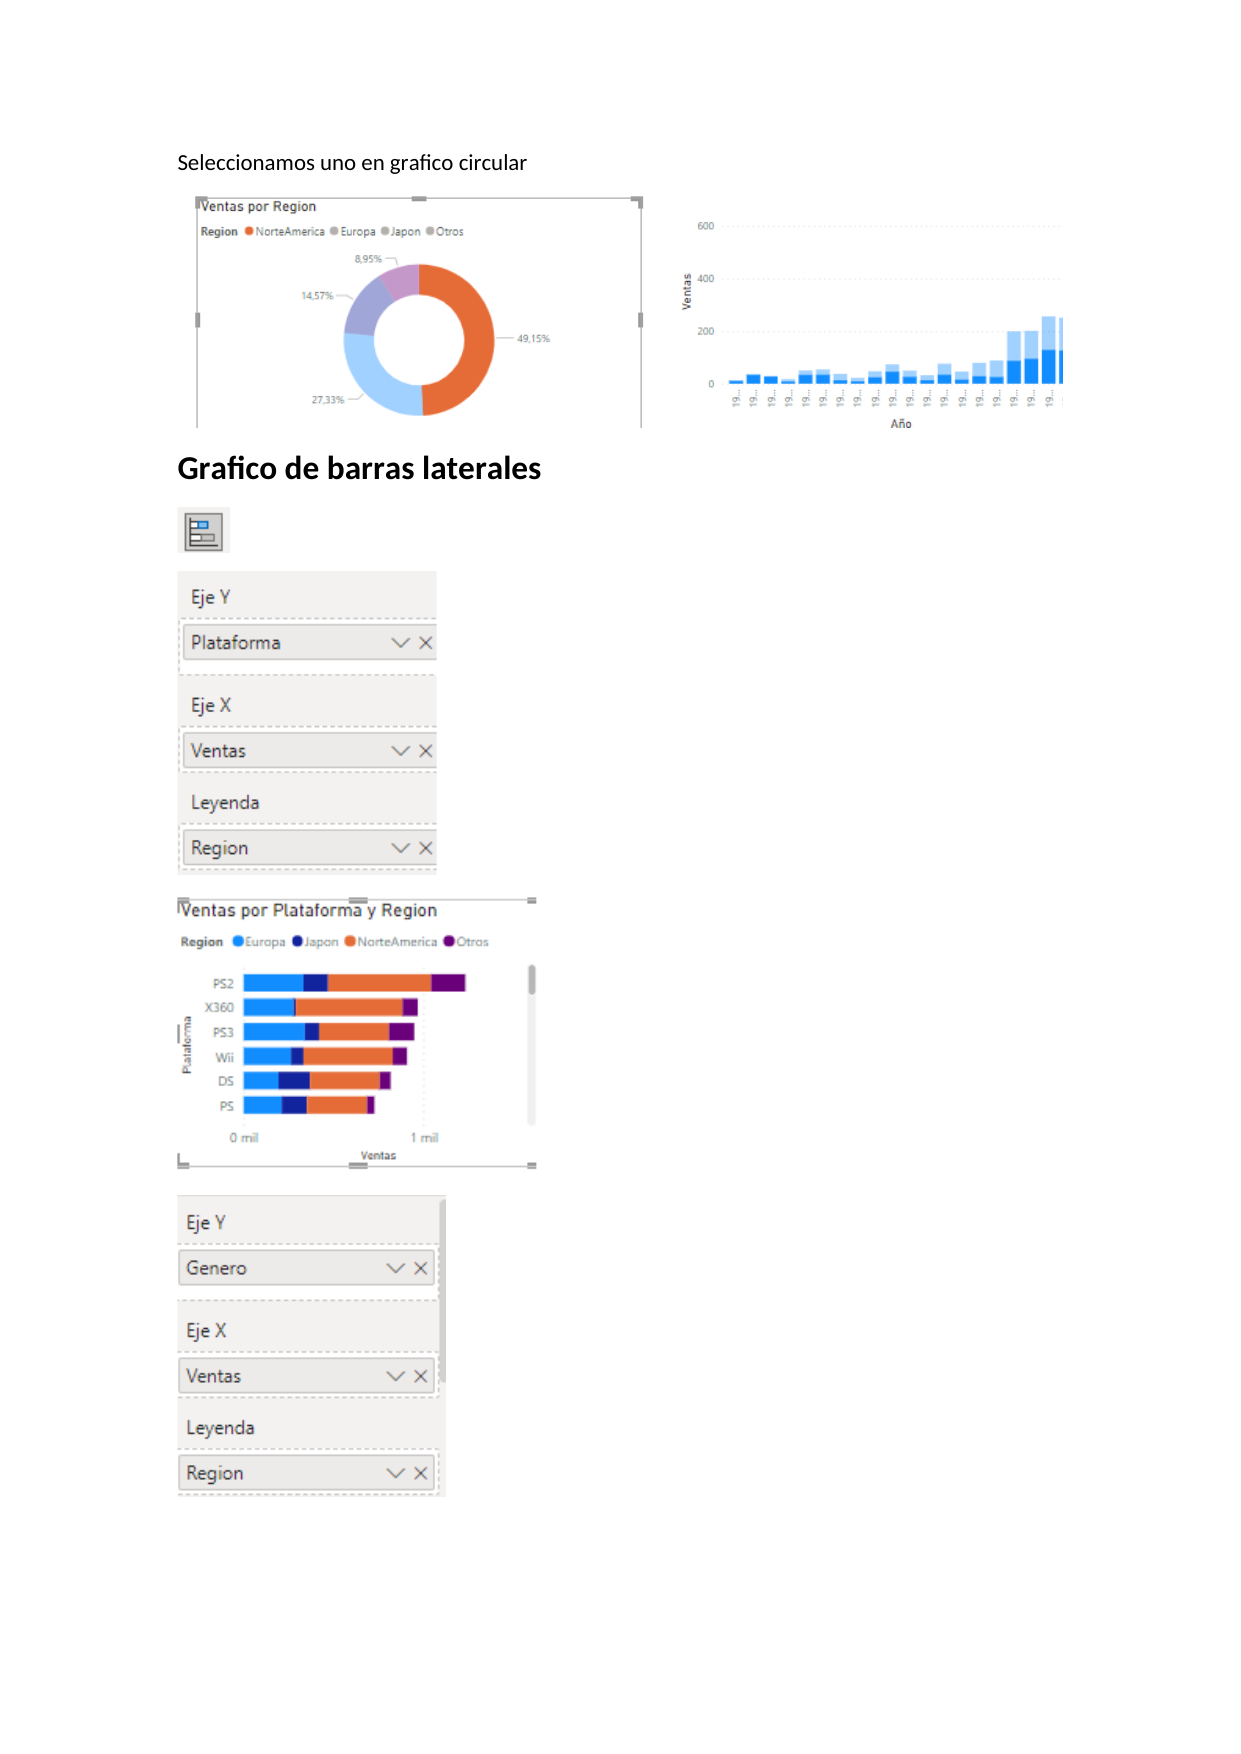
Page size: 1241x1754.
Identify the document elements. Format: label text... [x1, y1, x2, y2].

picture [177, 507, 231, 553]
text Grafico de barras laterales [177, 447, 1063, 487]
picture [177, 893, 537, 1177]
picture [177, 194, 1063, 428]
picture [177, 1195, 446, 1497]
picture [177, 571, 437, 875]
text Seleccionamos uno en grafico circular [177, 148, 1063, 176]
